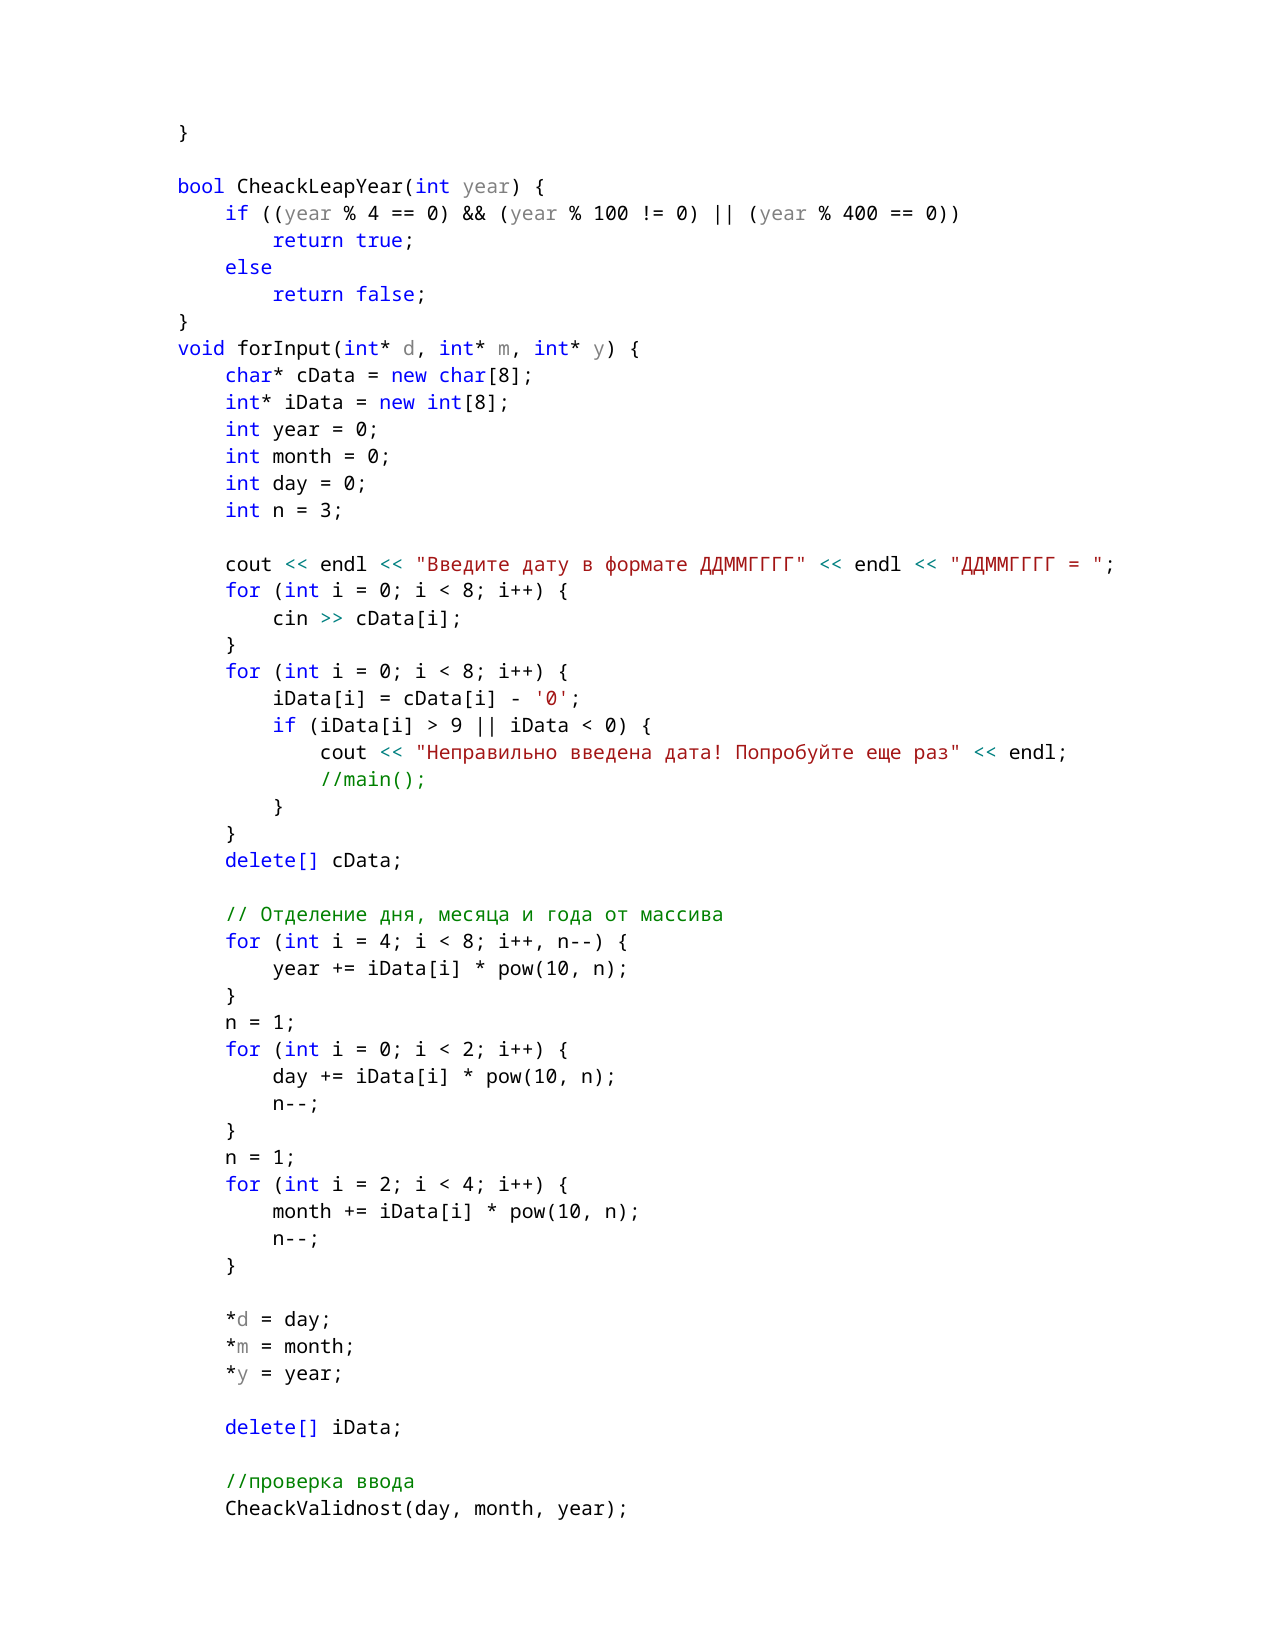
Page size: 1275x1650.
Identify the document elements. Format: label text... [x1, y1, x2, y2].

text *d = day; [177, 1305, 1186, 1332]
text n = 1; [177, 1143, 1186, 1170]
text if ((year % 4 == 0) && (year % 100 != 0) || (year % 400 == 0)) [177, 199, 1186, 226]
text cout << endl << "Введите дату в формате ДДММГГГГ" << endl << "ДДММГГГГ = "; [177, 550, 1186, 577]
text int day = 0; [177, 469, 1186, 496]
text year += iData[i] * pow(10, n); [177, 954, 1186, 981]
text cin >> cData[i]; [177, 604, 1186, 631]
text for (int i = 4; i < 8; i++, n--) { [177, 927, 1186, 954]
text month += iData[i] * pow(10, n); [177, 1197, 1186, 1224]
text for (int i = 0; i < 2; i++) { [177, 1035, 1186, 1062]
text CheackValidnost(day, month, year); [177, 1494, 1186, 1521]
text void forInput(int* d, int* m, int* y) { [177, 334, 1186, 361]
text //проверка ввода [177, 1467, 1186, 1494]
text } [177, 307, 1186, 334]
text } [177, 981, 1186, 1008]
text n--; [177, 1089, 1186, 1116]
text int year = 0; [177, 415, 1186, 442]
text *m = month; [177, 1332, 1186, 1359]
text day += iData[i] * pow(10, n); [177, 1062, 1186, 1089]
text } [177, 793, 1186, 819]
text for (int i = 0; i < 8; i++) { [177, 577, 1186, 604]
text } [177, 631, 1186, 658]
text delete[] iData; [177, 1413, 1186, 1440]
text //main(); [177, 766, 1186, 793]
text char* cData = new char[8]; [177, 361, 1186, 388]
text } [177, 1251, 1186, 1278]
text return true; [177, 226, 1186, 253]
text bool CheackLeapYear(int year) { [177, 172, 1186, 199]
text else [177, 253, 1186, 280]
text // Отделение дня, месяца и года от массива [177, 901, 1186, 927]
text int* iData = new int[8]; [177, 388, 1186, 415]
text n = 1; [177, 1008, 1186, 1035]
text int n = 3; [177, 496, 1186, 523]
text for (int i = 2; i < 4; i++) { [177, 1170, 1186, 1197]
text if (iData[i] > 9 || iData < 0) { [177, 712, 1186, 739]
text n--; [177, 1224, 1186, 1251]
text } [177, 819, 1186, 847]
text *y = year; [177, 1359, 1186, 1386]
text for (int i = 0; i < 8; i++) { [177, 658, 1186, 685]
text } [177, 118, 1186, 145]
text return false; [177, 280, 1186, 307]
text iData[i] = cData[i] - '0'; [177, 685, 1186, 712]
text delete[] cData; [177, 847, 1186, 873]
text int month = 0; [177, 442, 1186, 469]
text } [177, 1116, 1186, 1143]
text cout << "Неправильно введена дата! Попробуйте еще раз" << endl; [177, 739, 1186, 766]
